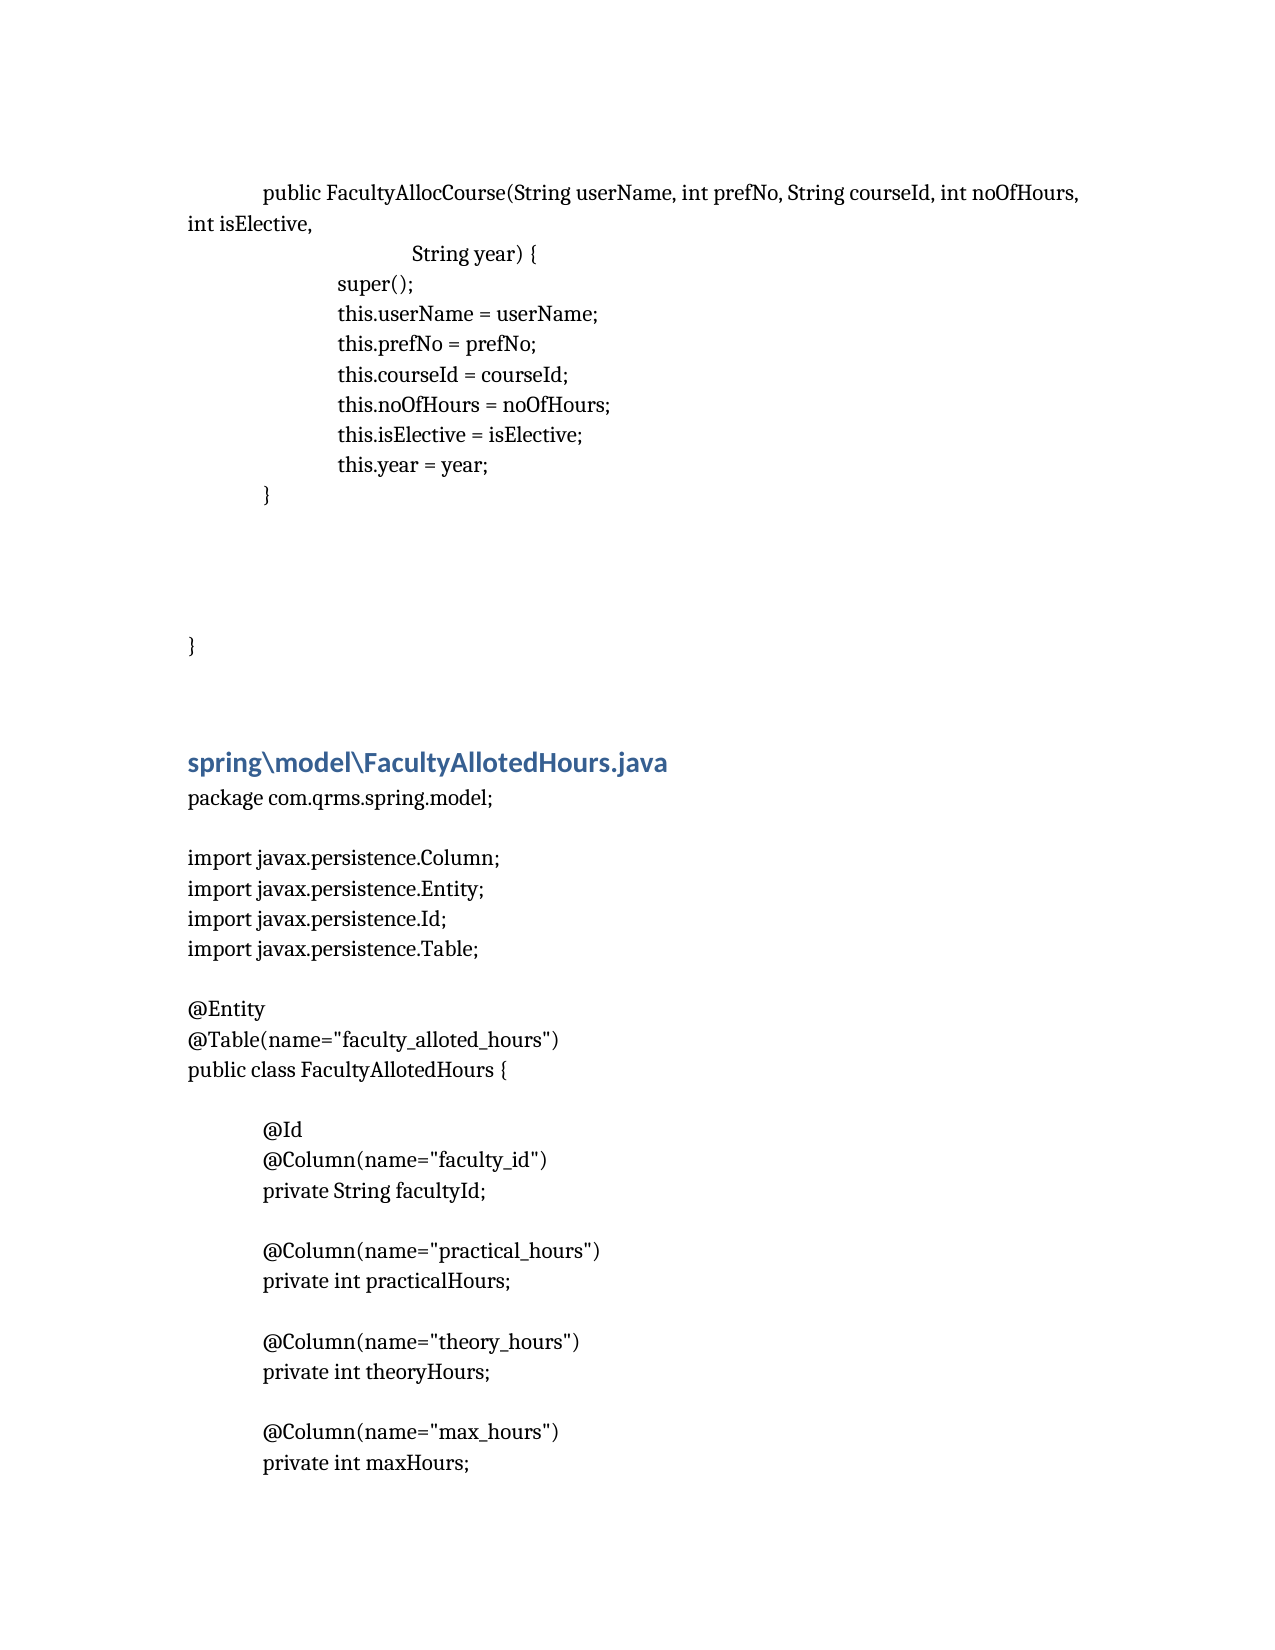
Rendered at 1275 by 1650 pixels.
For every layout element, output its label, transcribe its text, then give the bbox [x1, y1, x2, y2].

subtitle spring\model\FacultyAllotedHours.java [187, 744, 1087, 779]
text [187, 785, 1087, 1476]
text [187, 150, 1087, 690]
